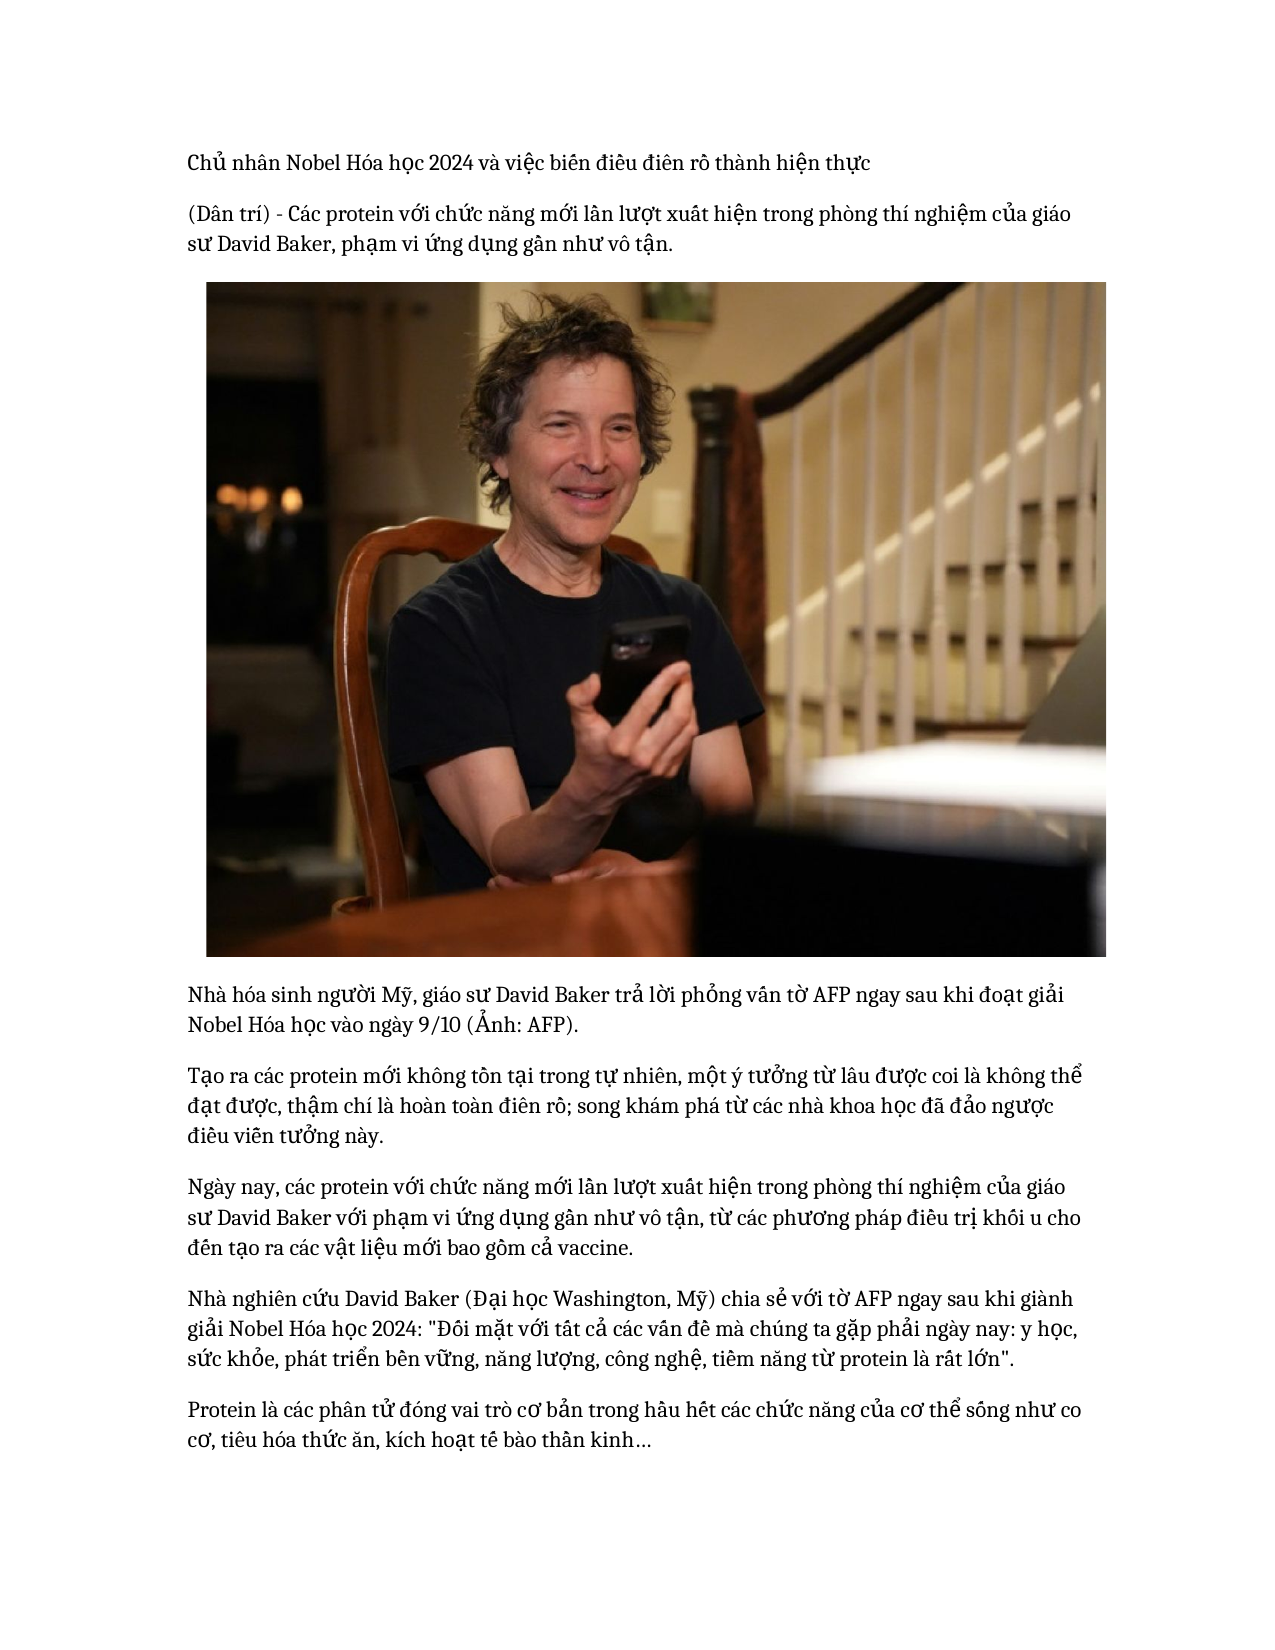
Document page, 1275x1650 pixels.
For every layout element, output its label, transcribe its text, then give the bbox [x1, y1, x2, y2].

text Ngày nay, các protein với chức năng mới lần lượt xuất hiện trong phòng thí nghiệm của giáo sư David Baker với phạm vi ứng dụng gần như vô tận, từ các phương pháp điều trị khối u cho đến tạo ra các vật liệu mới bao gồm cả vaccine. [187, 1174, 1087, 1261]
text (Dân trí) - Các protein với chức năng mới lần lượt xuất hiện trong phòng thí nghiệm của giáo sư David Baker, phạm vi ứng dụng gần như vô tận. [187, 201, 1087, 258]
text Tạo ra các protein mới không tồn tại trong tự nhiên, một ý tưởng từ lâu được coi là không thể đạt được, thậm chí là hoàn toàn điên rồ; song khám phá từ các nhà khoa học đã đảo ngược điều viễn tưởng này. [187, 1063, 1087, 1149]
text Chủ nhân Nobel Hóa học 2024 và việc biến điều điên rồ thành hiện thực [187, 150, 1087, 176]
text Nhà nghiên cứu David Baker (Đại học Washington, Mỹ) chia sẻ với tờ AFP ngay sau khi giành giải Nobel Hóa học 2024: "Đối mặt với tất cả các vấn đề mà chúng ta gặp phải ngày nay: y học, sức khỏe, phát triển bền vững, năng lượng, công nghệ, tiềm năng từ protein là rất lớn". [187, 1286, 1087, 1372]
picture [206, 282, 1107, 957]
text Protein là các phân tử đóng vai trò cơ bản trong hầu hết các chức năng của cơ thể sống như co cơ, tiêu hóa thức ăn, kích hoạt tế bào thần kinh… [187, 1397, 1087, 1454]
text Nhà hóa sinh người Mỹ, giáo sư David Baker trả lời phỏng vấn tờ AFP ngay sau khi đoạt giải Nobel Hóa học vào ngày 9/10 (Ảnh: AFP). [187, 981, 1087, 1038]
